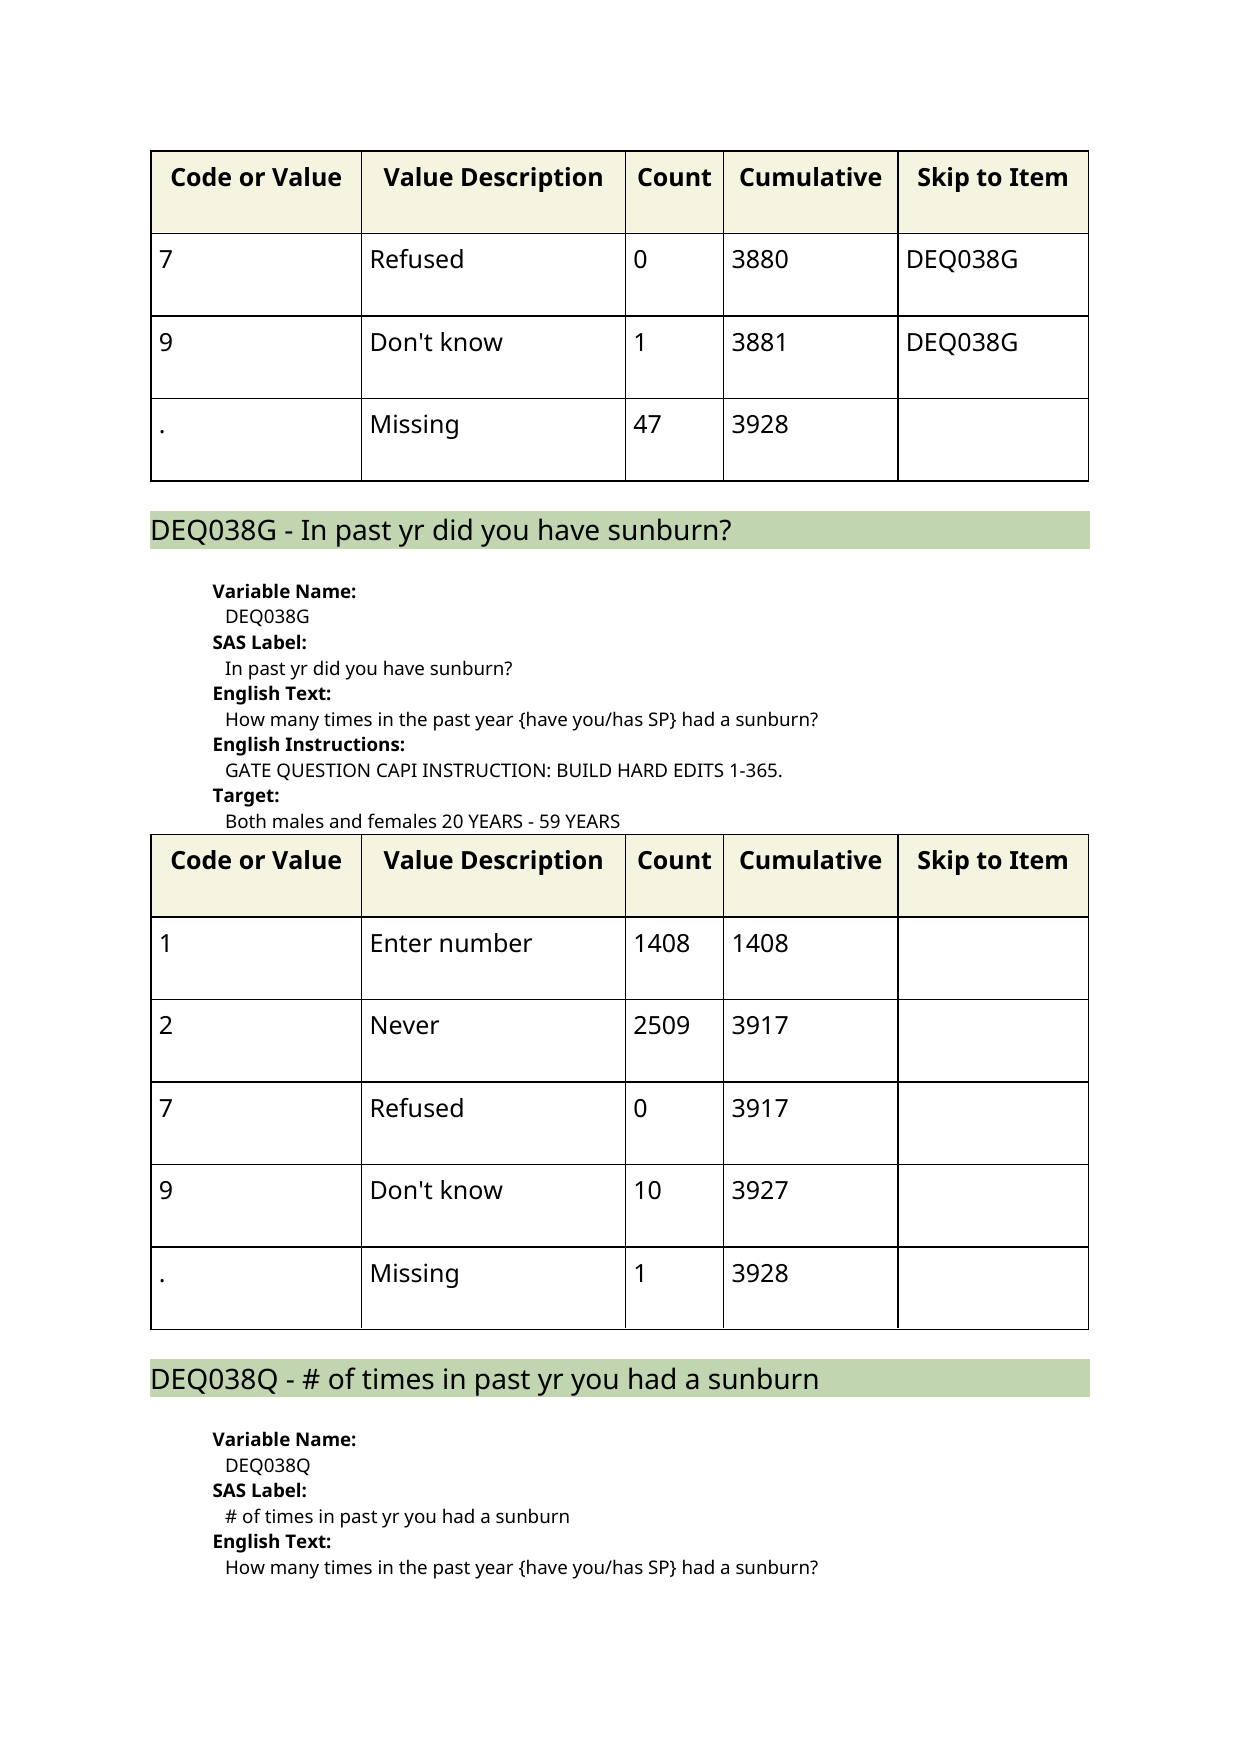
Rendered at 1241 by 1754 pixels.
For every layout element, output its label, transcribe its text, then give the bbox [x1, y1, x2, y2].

table_cell 1 [626, 317, 723, 397]
table_cell 3927 [724, 1165, 897, 1246]
text English Instructions: [212, 731, 1090, 757]
table_cell 2509 [626, 1000, 723, 1081]
table_header Cumulative [724, 152, 897, 232]
table_cell 9 [152, 1165, 361, 1246]
text Variable Name: [212, 1427, 1090, 1452]
table_header Skip to Item [899, 835, 1088, 916]
table_cell [899, 1248, 1088, 1328]
text In past yr did you have sunburn? [225, 655, 1090, 680]
table_cell 0 [626, 234, 723, 315]
table_header Code or Value [152, 152, 361, 232]
table_cell 47 [626, 399, 723, 480]
text English Text: [212, 680, 1090, 706]
text DEQ038Q [225, 1452, 1090, 1478]
table_cell Don't know [362, 1165, 625, 1246]
table_cell 0 [626, 1083, 723, 1163]
text Variable Name: [212, 578, 1090, 604]
table_cell 3928 [724, 1248, 897, 1328]
text English Text: [212, 1529, 1090, 1554]
table_header Code or Value [152, 835, 361, 916]
table_cell Don't know [362, 317, 625, 397]
table_cell Refused [362, 234, 625, 315]
table_cell [899, 399, 1088, 480]
table_cell 1408 [626, 918, 723, 998]
text DEQ038G [225, 604, 1090, 629]
table_header Value Description [362, 152, 625, 232]
text How many times in the past year {have you/has SP} had a sunburn? [225, 1554, 1090, 1580]
table_cell Missing [362, 1248, 625, 1328]
table_cell [899, 1000, 1088, 1081]
table_header Skip to Item [899, 152, 1088, 232]
text SAS Label: [212, 1478, 1090, 1503]
table_cell 10 [626, 1165, 723, 1246]
table_cell DEQ038G [899, 234, 1088, 315]
table_cell 7 [152, 234, 361, 315]
table_cell 3880 [724, 234, 897, 315]
table_cell 1 [152, 918, 361, 998]
text DEQ038G - In past yr did you have sunburn? [150, 511, 1090, 549]
table_cell 1408 [724, 918, 897, 998]
table_cell 2 [152, 1000, 361, 1081]
table_cell 3917 [724, 1000, 897, 1081]
text How many times in the past year {have you/has SP} had a sunburn? [225, 706, 1090, 731]
table_cell 1 [626, 1248, 723, 1328]
table_cell 3917 [724, 1083, 897, 1163]
table_cell Never [362, 1000, 625, 1081]
table_header Count [626, 152, 723, 232]
table_header Count [626, 835, 723, 916]
text Target: [212, 782, 1090, 808]
table_cell Enter number [362, 918, 625, 998]
text # of times in past yr you had a sunburn [225, 1503, 1090, 1529]
table_cell Refused [362, 1083, 625, 1163]
table_cell 3928 [724, 399, 897, 480]
table_cell 7 [152, 1083, 361, 1163]
table_cell [899, 918, 1088, 998]
table_cell . [152, 399, 361, 480]
text Both males and females 20 YEARS - 59 YEARS [225, 808, 1090, 833]
table_header Cumulative [724, 835, 897, 916]
table_header Value Description [362, 835, 625, 916]
table_cell . [152, 1248, 361, 1328]
text DEQ038Q - # of times in past yr you had a sunburn [150, 1359, 1090, 1397]
table_cell DEQ038G [899, 317, 1088, 397]
table_cell 3881 [724, 317, 897, 397]
table_cell 9 [152, 317, 361, 397]
table_cell [899, 1165, 1088, 1246]
table_cell Missing [362, 399, 625, 480]
text SAS Label: [212, 629, 1090, 655]
text GATE QUESTION CAPI INSTRUCTION: BUILD HARD EDITS 1-365. [225, 757, 1090, 782]
table_cell [899, 1083, 1088, 1163]
